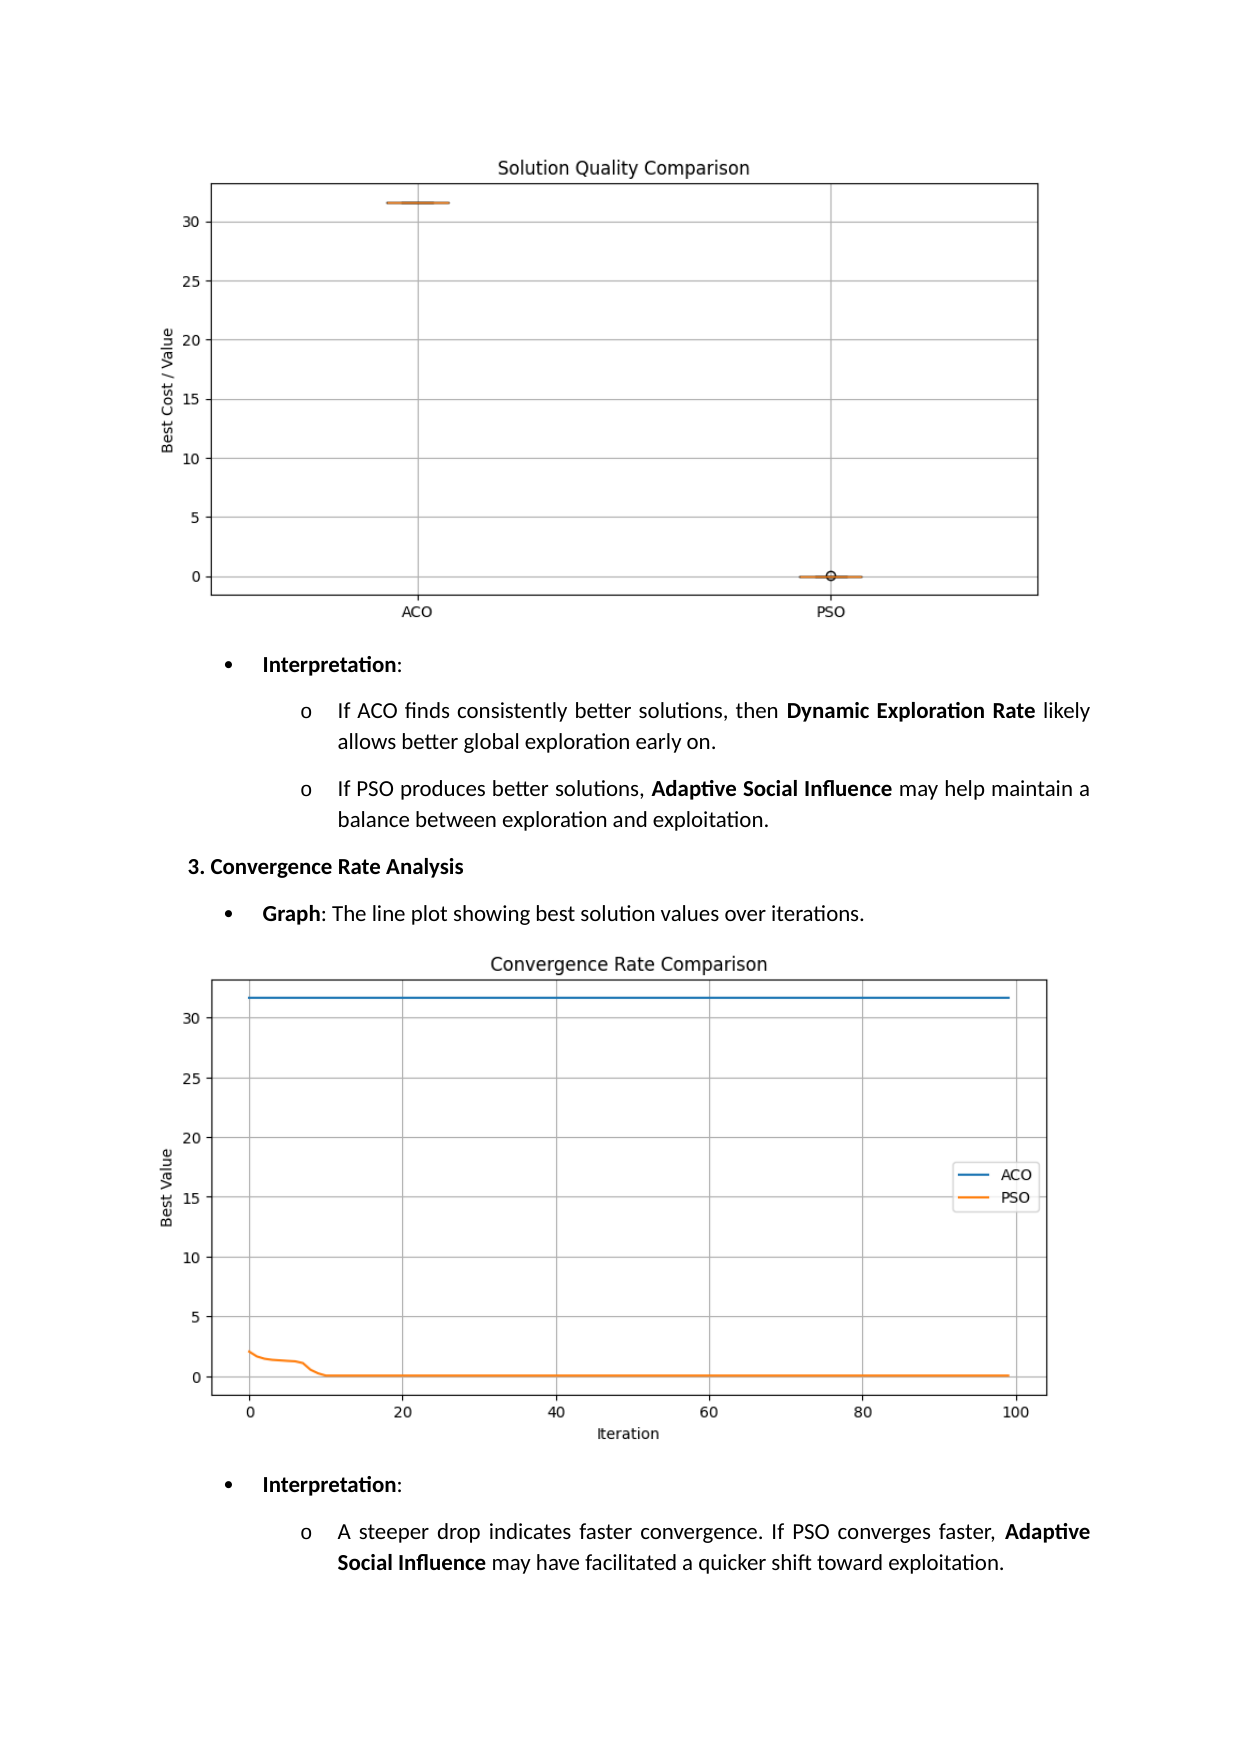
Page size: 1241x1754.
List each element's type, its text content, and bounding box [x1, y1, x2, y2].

list If PSO produces better solutions, Adaptive Social Influence may help maintain a balance between exploration and exploitation. [300, 774, 1090, 833]
list Interpretation: [225, 650, 1090, 678]
picture [150, 945, 1056, 1452]
list Interpretation: [225, 1470, 1090, 1498]
list A steeper drop indicates faster convergence. If PSO converges faster, Adaptive Social Influence may have facilitated a quicker shift toward exploitation. [300, 1517, 1090, 1576]
text 3. Convergence Rate Analysis [187, 852, 1090, 880]
list If ACO finds consistently better solutions, then Dynamic Exploration Rate likely allows better global exploration early on. [300, 697, 1090, 755]
picture [150, 150, 1047, 631]
list Graph: The line plot showing best solution values over iterations. [225, 899, 1090, 927]
